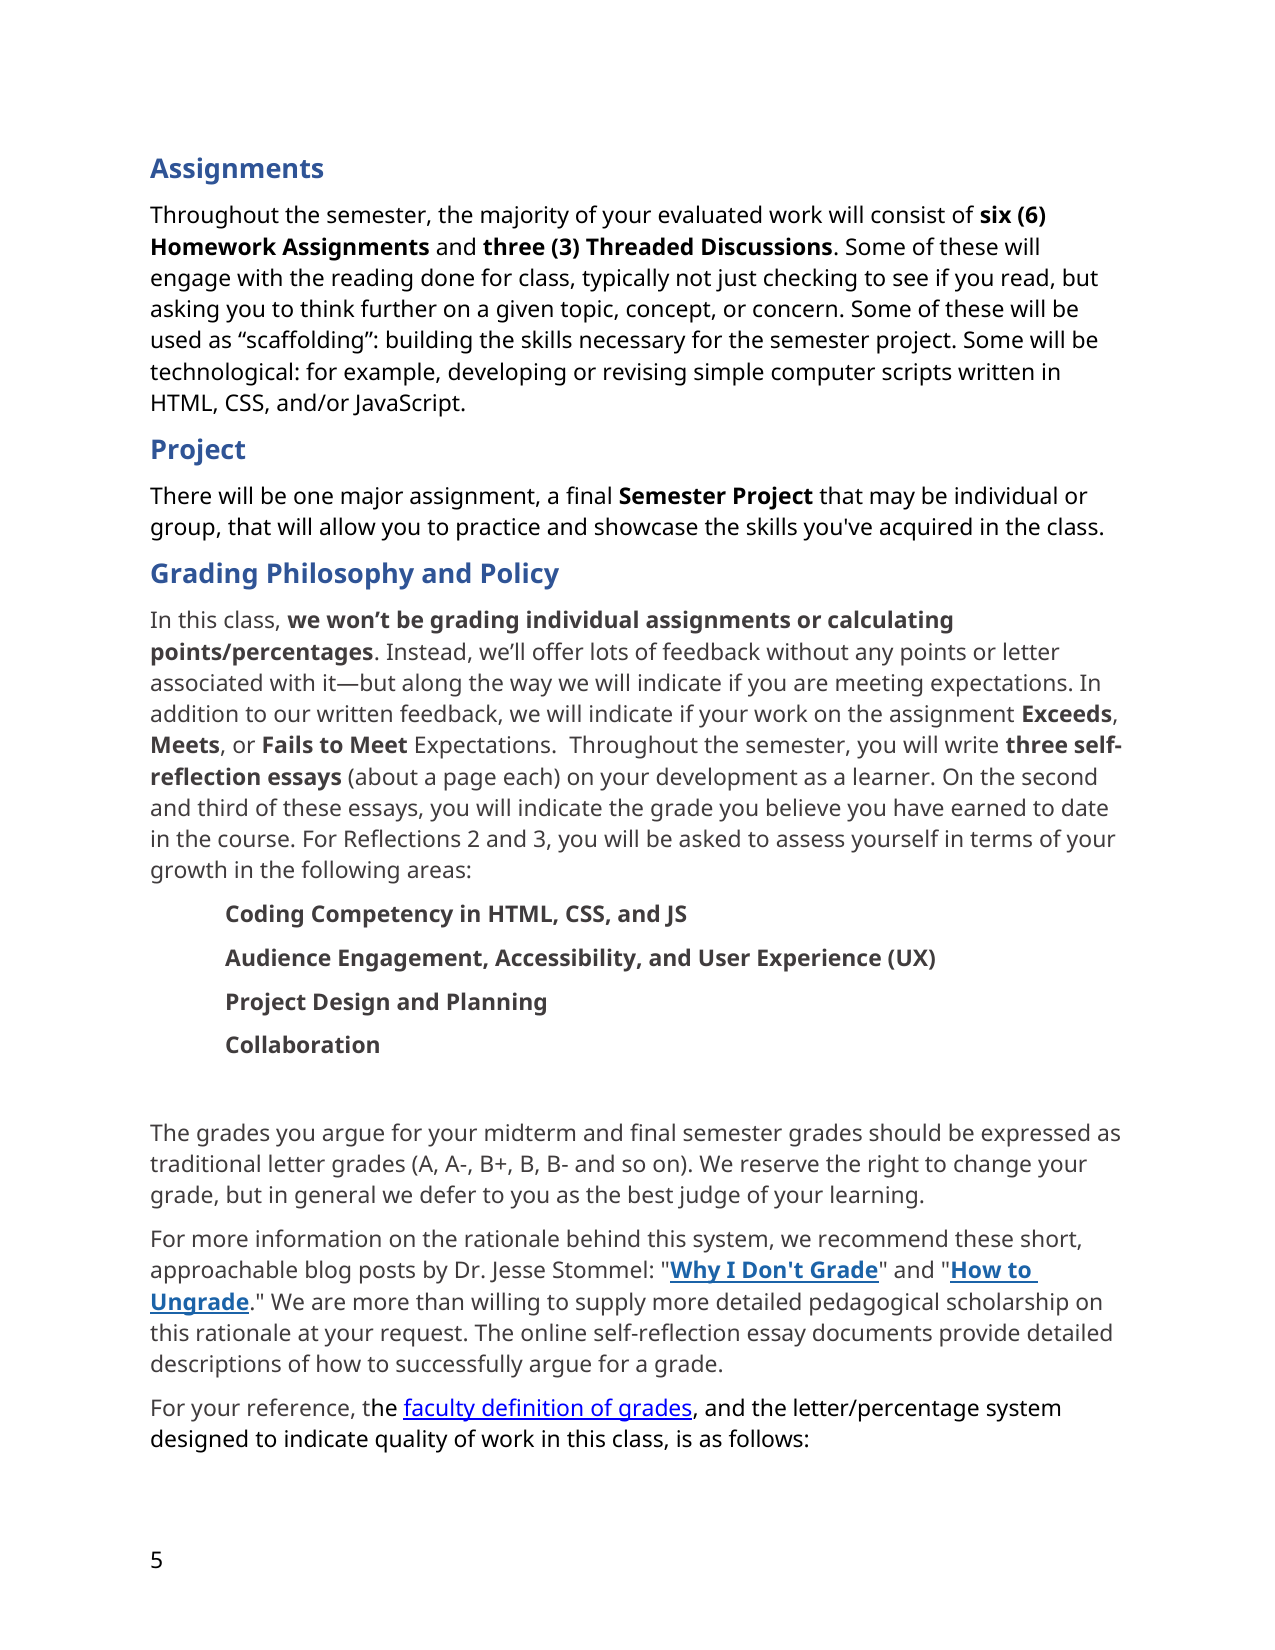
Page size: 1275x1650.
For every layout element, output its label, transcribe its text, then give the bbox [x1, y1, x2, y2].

subtitle Project [150, 431, 1125, 467]
text The grades you argue for your midterm and final semester grades should be expressed as traditional letter grades (A, A-, B+, B, B- and so on). We reserve the right to change your grade, but in general we defer to you as the best judge of your learning. [150, 1117, 1125, 1211]
text Coding Competency in HTML, CSS, and JS [225, 898, 1125, 929]
subtitle Grading Philosophy and Policy [150, 555, 1125, 592]
text Throughout the semester, the majority of your evaluated work will consist of six (6) Homework Assignments and three (3) Threaded Discussions. Some of these will engage with the reading done for class, typically not just checking to see if you read, but asking you to think further on a given topic, concept, or concern. Some of these will be used as “scaffolding”: building the skills necessary for the semester project. Some will be technological: for example, developing or revising simple computer scripts written in HTML, CSS, and/or JavaScript. [150, 199, 1125, 418]
subtitle Assignments [150, 150, 1125, 187]
text In this class, we won’t be grading individual assignments or calculating points/percentages. Instead, we’ll offer lots of feedback without any points or letter associated with it—but along the way we will indicate if you are meeting expectations. In addition to our written feedback, we will indicate if your work on the assignment Exceeds, Meets, or Fails to Meet Expectations. Throughout the semester, you will write three self-reflection essays (about a page each) on your development as a learner. On the second and third of these essays, you will indicate the grade you believe you have earned to date in the course. For Reflections 2 and 3, you will be asked to assess yourself in terms of your growth in the following areas: [150, 604, 1125, 886]
text For your reference, the faculty definition of grades, and the letter/percentage system designed to indicate quality of work in this class, is as follows: [150, 1392, 1125, 1454]
text Audience Engagement, Accessibility, and User Experience (UX) [225, 942, 1125, 973]
text Collaboration [225, 1029, 1125, 1061]
text Project Design and Planning [225, 986, 1125, 1017]
text For more information on the rationale behind this system, we recommend these short, approachable blog posts by Dr. Jesse Stommel: "Why I Don't Grade" and "How to Ungrade." We are more than willing to supply more detailed pedagogical scholarship on this rationale at your request. The online self-reflection essay documents provide detailed descriptions of how to successfully argue for a grade. [150, 1223, 1125, 1379]
text There will be one major assignment, a final Semester Project that may be individual or group, that will allow you to practice and showcase the skills you've acquired in the class. [150, 480, 1125, 542]
